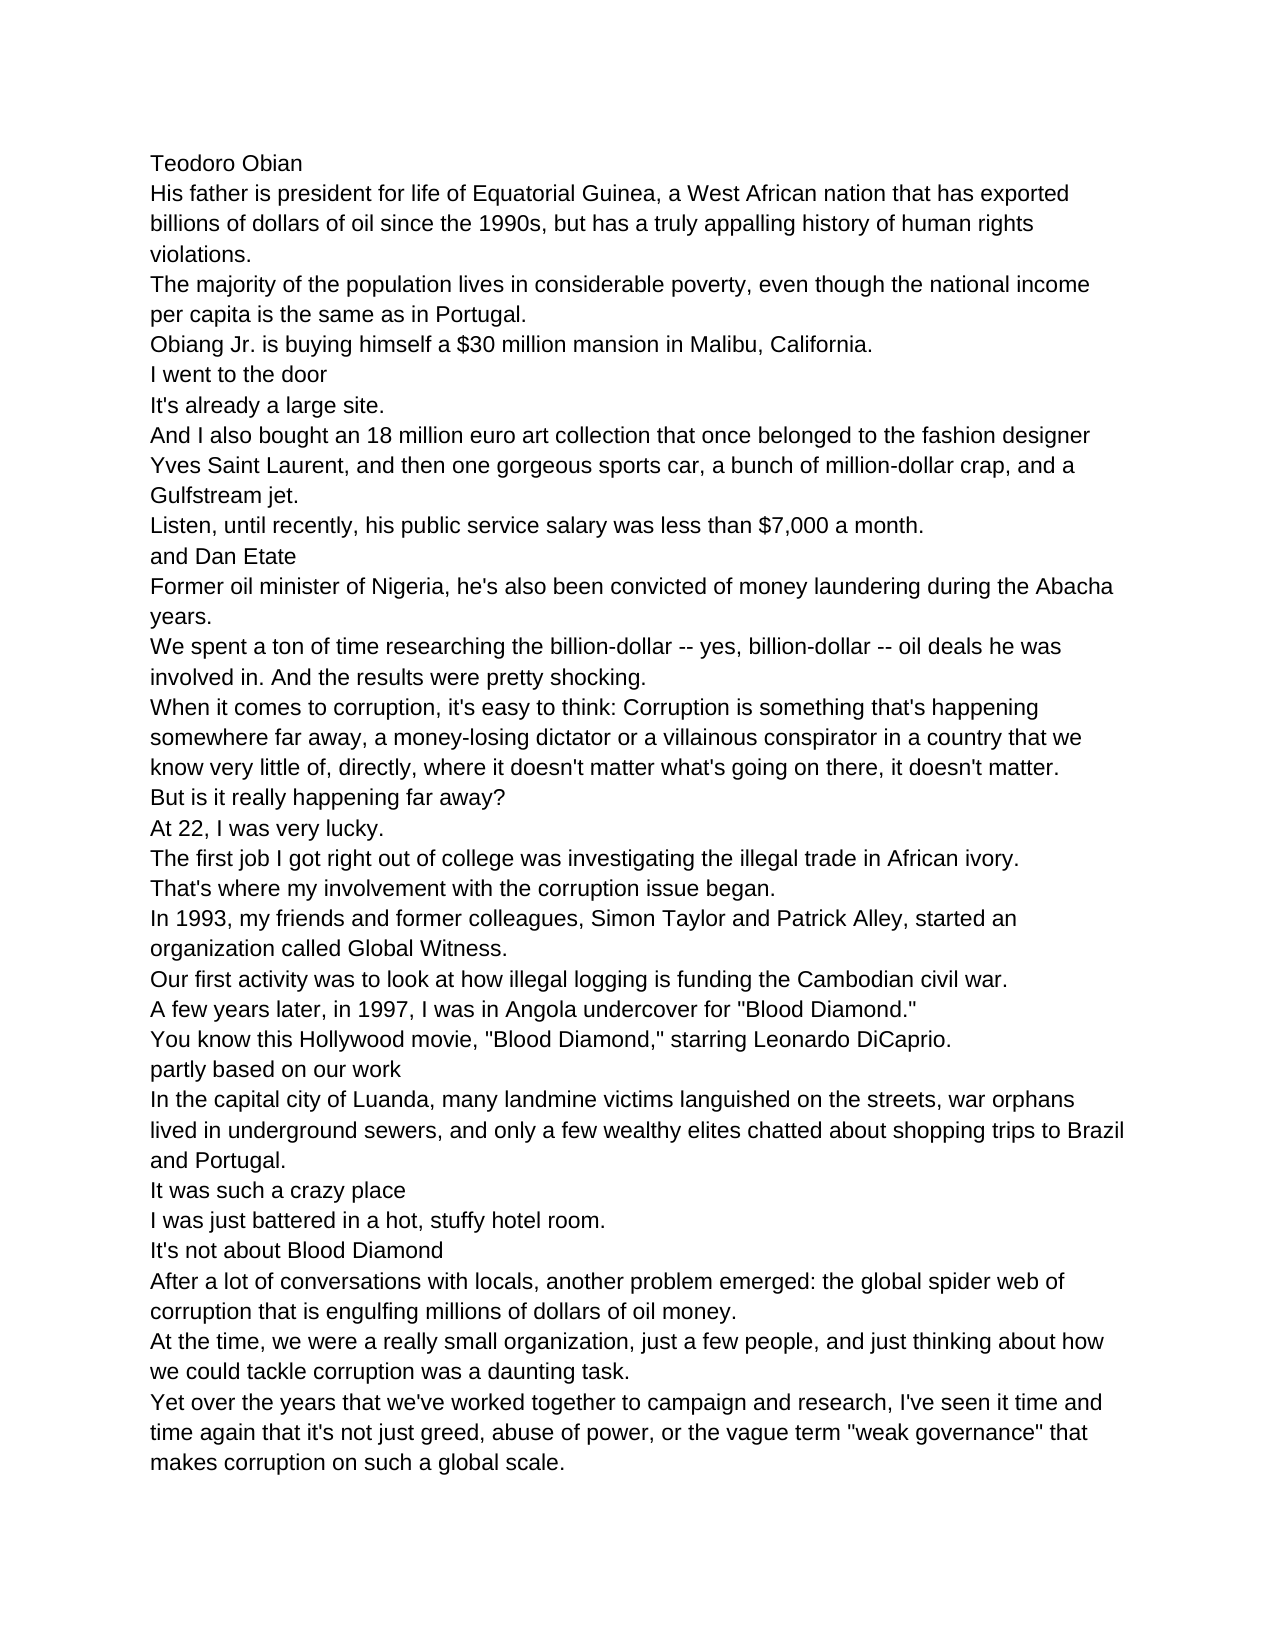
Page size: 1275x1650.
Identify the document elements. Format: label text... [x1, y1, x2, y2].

text We spent a ton of time researching the billion-dollar -- yes, billion-dollar -- oil deals he was involved in. And the results were pretty shocking. [150, 633, 1125, 690]
text partly based on our work [150, 1056, 1125, 1083]
text I went to the door [150, 361, 1125, 388]
text Teodoro Obian [150, 150, 1125, 176]
text After a lot of conversations with locals, another problem emerged: the global spider web of corruption that is engulfing millions of dollars of oil money. [150, 1268, 1125, 1324]
text Our first activity was to look at how illegal logging is funding the Cambodian civil war. [150, 966, 1125, 992]
text It was such a crazy place [150, 1177, 1125, 1203]
text At the time, we were a really small organization, just a few people, and just thinking about how we could tackle corruption was a daunting task. [150, 1328, 1125, 1385]
text When it comes to corruption, it's easy to think: Corruption is something that's happening somewhere far away, a money-losing dictator or a villainous conspirator in a country that we know very little of, directly, where it doesn't matter what's going on there, it doesn't matter. [150, 694, 1125, 781]
text A few years later, in 1997, I was in Angola undercover for "Blood Diamond." [150, 996, 1125, 1022]
text Obiang Jr. is buying himself a $30 million mansion in Malibu, California. [150, 331, 1125, 358]
text The first job I got right out of college was investigating the illegal trade in African ivory. [150, 845, 1125, 871]
text It's already a large site. [150, 392, 1125, 418]
text In 1993, my friends and former colleagues, Simon Taylor and Patrick Alley, started an organization called Global Witness. [150, 905, 1125, 962]
text But is it really happening far away? [150, 784, 1125, 811]
text You know this Hollywood movie, "Blood Diamond," starring Leonardo DiCaprio. [150, 1026, 1125, 1052]
text and Dan Etate [150, 543, 1125, 569]
text I was just battered in a hot, stuffy hotel room. [150, 1207, 1125, 1234]
text The majority of the population lives in considerable poverty, even though the national income per capita is the same as in Portugal. [150, 271, 1125, 327]
text Listen, until recently, his public service salary was less than $7,000 a month. [150, 512, 1125, 539]
text It's not about Blood Diamond [150, 1237, 1125, 1264]
text Yet over the years that we've worked together to campaign and research, I've seen it time and time again that it's not just greed, abuse of power, or the vague term "weak governance" that makes corruption on such a global scale. [150, 1388, 1125, 1475]
text That's where my involvement with the corruption issue began. [150, 875, 1125, 901]
text In the capital city of Luanda, many landmine victims languished on the streets, war orphans lived in underground sewers, and only a few wealthy elites chatted about shopping trips to Brazil and Portugal. [150, 1086, 1125, 1173]
text And I also bought an 18 million euro art collection that once belonged to the fashion designer Yves Saint Laurent, and then one gorgeous sports car, a bunch of million-dollar crap, and a Gulfstream jet. [150, 422, 1125, 509]
text Former oil minister of Nigeria, he's also been convicted of money laundering during the Abacha years. [150, 573, 1125, 629]
text His father is president for life of Equatorial Guinea, a West African nation that has exported billions of dollars of oil since the 1990s, but has a truly appalling history of human rights violations. [150, 180, 1125, 267]
text At 22, I was very lucky. [150, 814, 1125, 841]
